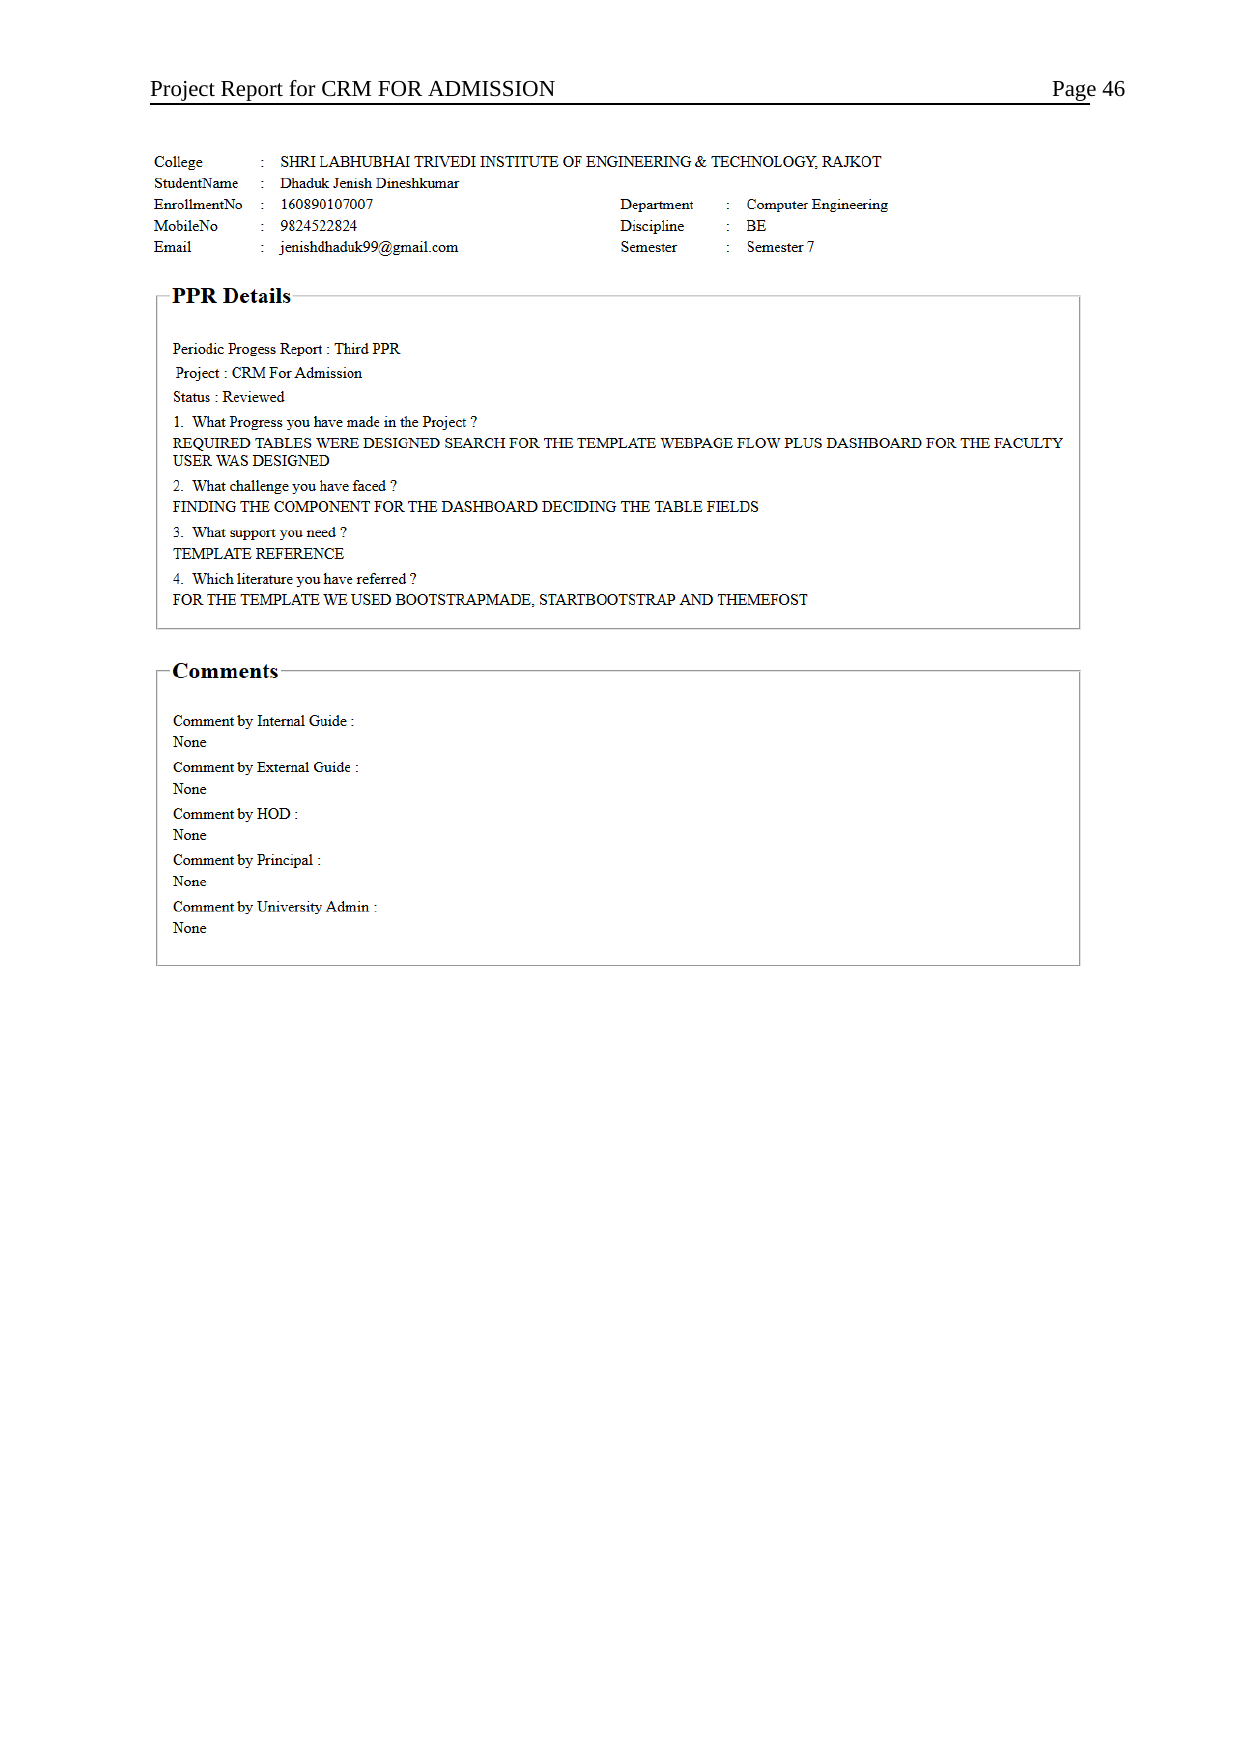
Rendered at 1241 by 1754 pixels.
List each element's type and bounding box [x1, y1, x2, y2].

picture [150, 150, 1091, 970]
